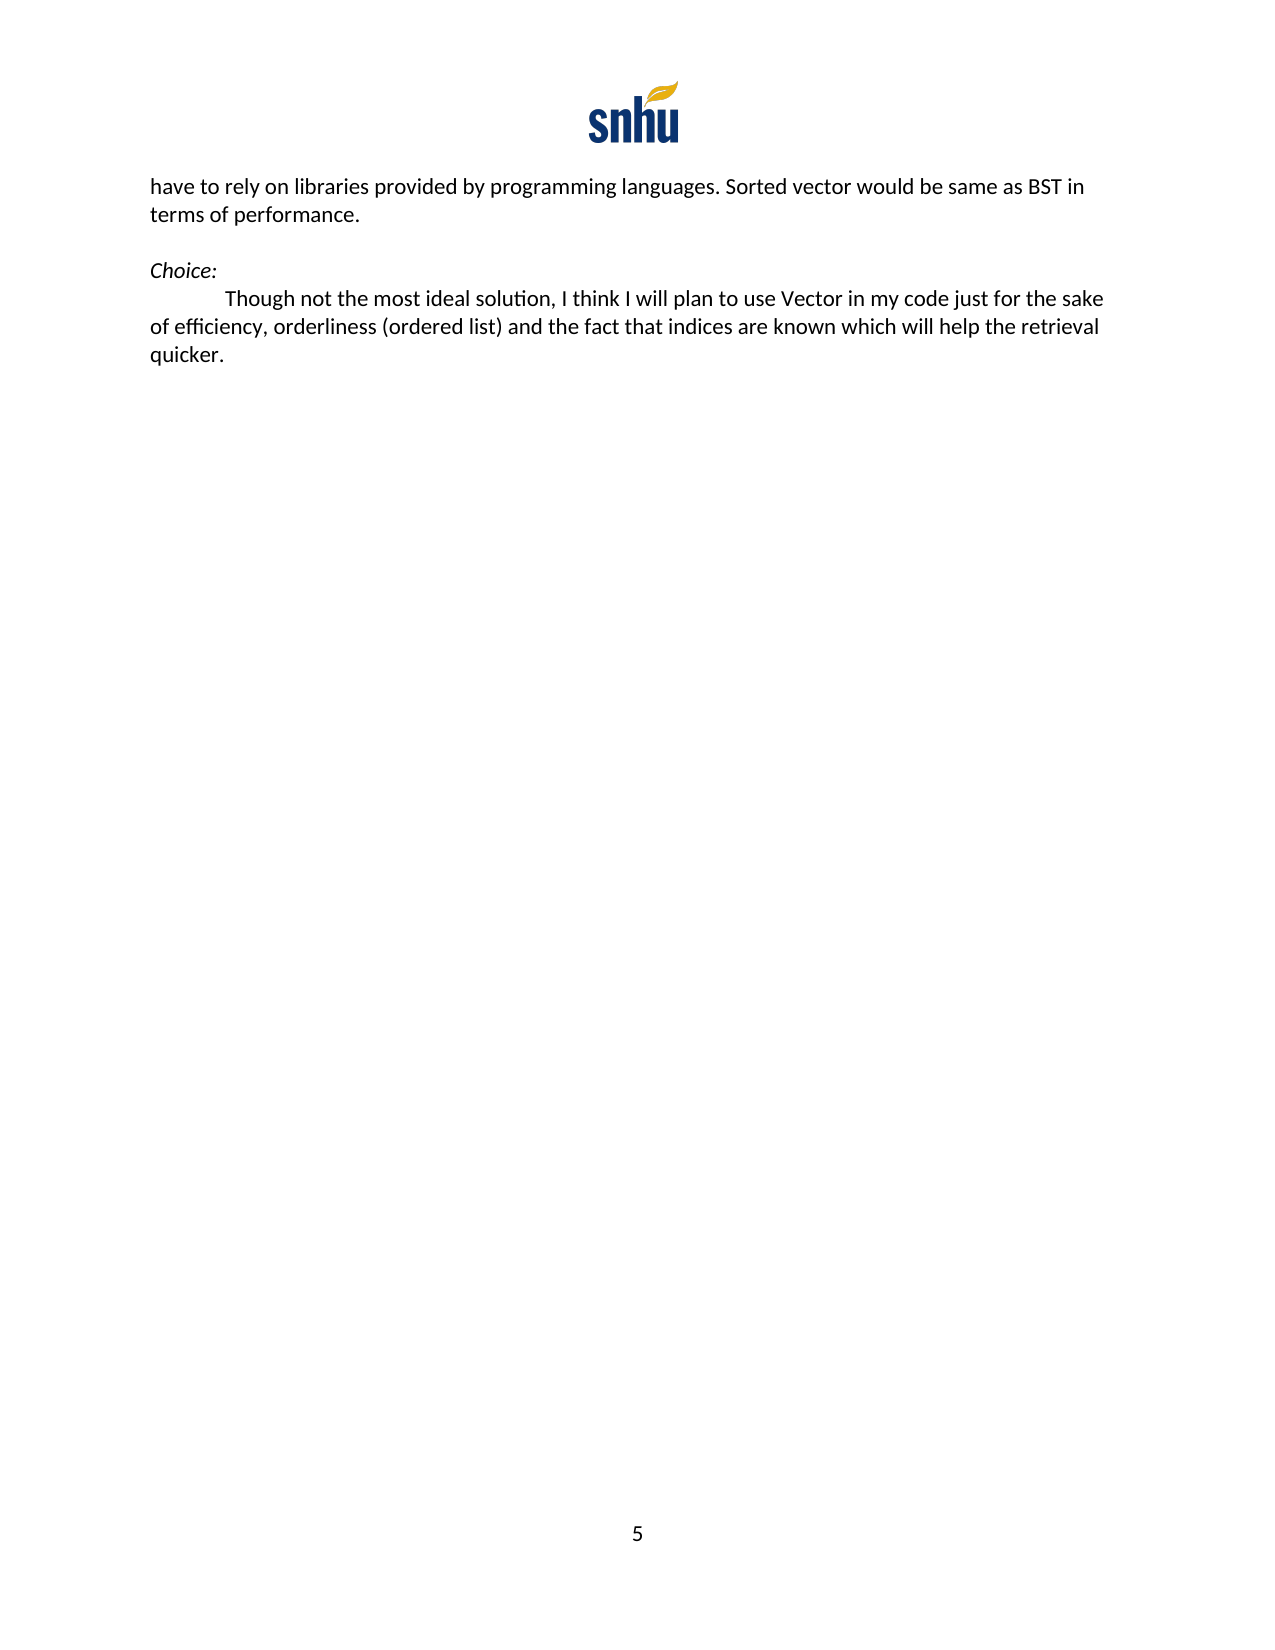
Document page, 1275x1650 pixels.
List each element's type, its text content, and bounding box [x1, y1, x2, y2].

text Though not the most ideal solution, I think I will plan to use Vector in my code just for the sake of efficiency, orderliness (ordered list) and the fact that indices are known which will help the retrieval quicker. [150, 284, 1125, 368]
picture [568, 75, 707, 152]
text Choice: [150, 256, 1125, 284]
